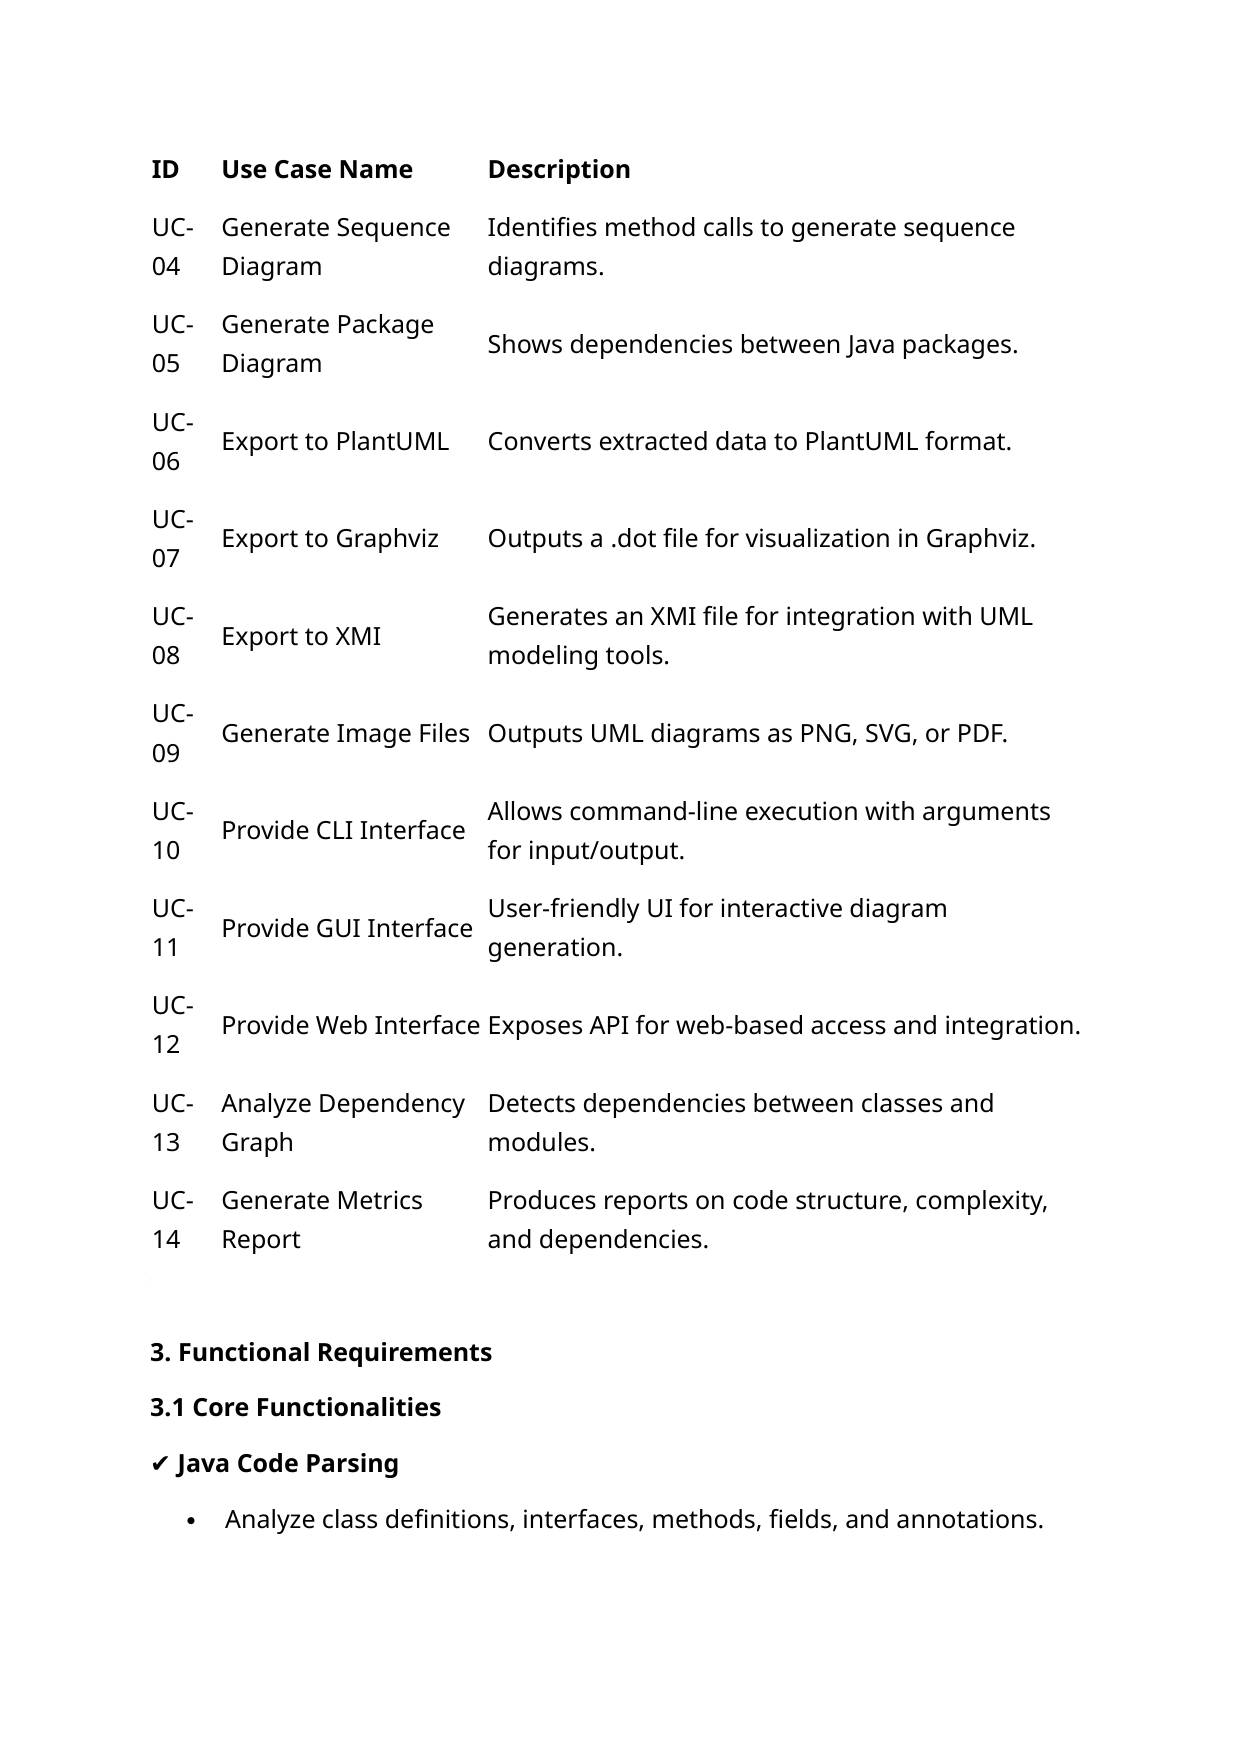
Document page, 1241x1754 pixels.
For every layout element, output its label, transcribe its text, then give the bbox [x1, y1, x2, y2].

list Analyze class definitions, interfaces, methods, fields, and annotations. [187, 1502, 1090, 1536]
table_cell Converts extracted data to PlantUML format. [486, 403, 1090, 500]
table_cell Outputs UML diagrams as PNG, SVG, or PDF. [486, 695, 1090, 792]
text ✔ Java Code Parsing [150, 1446, 1090, 1480]
table_cell Export to XMI [220, 597, 486, 694]
table_cell Produces reports on code structure, complexity, and dependencies. [486, 1181, 1090, 1278]
table_cell Shows dependencies between Java packages. [486, 305, 1090, 403]
table_cell Exposes API for web-based access and integration. [486, 986, 1090, 1084]
table_cell Detects dependencies between classes and modules. [486, 1084, 1090, 1181]
table_cell Outputs a .dot file for visualization in Graphviz. [486, 500, 1090, 597]
table_cell UC-04 [150, 208, 219, 305]
table_cell Analyze Dependency Graph [220, 1084, 486, 1181]
table_cell UC-08 [150, 597, 219, 694]
table_cell UC-14 [150, 1181, 219, 1278]
table_cell Allows command-line execution with arguments for input/output. [486, 792, 1090, 889]
table_cell Provide GUI Interface [220, 889, 486, 986]
table_cell Generate Package Diagram [220, 305, 486, 403]
table_cell UC-11 [150, 889, 219, 986]
table_cell Provide CLI Interface [220, 792, 486, 889]
table_cell Generates an XMI file for integration with UML modeling tools. [486, 597, 1090, 694]
table_header ID [150, 150, 219, 208]
table_cell UC-06 [150, 403, 219, 500]
table_cell UC-07 [150, 500, 219, 597]
table_header Description [486, 150, 1090, 208]
table_cell Export to Graphviz [220, 500, 486, 597]
table_cell Generate Image Files [220, 695, 486, 792]
table_cell Identifies method calls to generate sequence diagrams. [486, 208, 1090, 305]
table_cell User-friendly UI for interactive diagram generation. [486, 889, 1090, 986]
table_cell UC-09 [150, 695, 219, 792]
table_cell Generate Sequence Diagram [220, 208, 486, 305]
table_cell UC-05 [150, 305, 219, 403]
table_cell UC-12 [150, 986, 219, 1084]
text 3.1 Core Functionalities [150, 1390, 1090, 1424]
text 3. Functional Requirements [150, 1334, 1090, 1368]
table_cell Provide Web Interface [220, 986, 486, 1084]
table_cell UC-10 [150, 792, 219, 889]
table_header Use Case Name [220, 150, 486, 208]
table_cell Generate Metrics Report [220, 1181, 486, 1278]
table_cell UC-13 [150, 1084, 219, 1181]
table_cell Export to PlantUML [220, 403, 486, 500]
